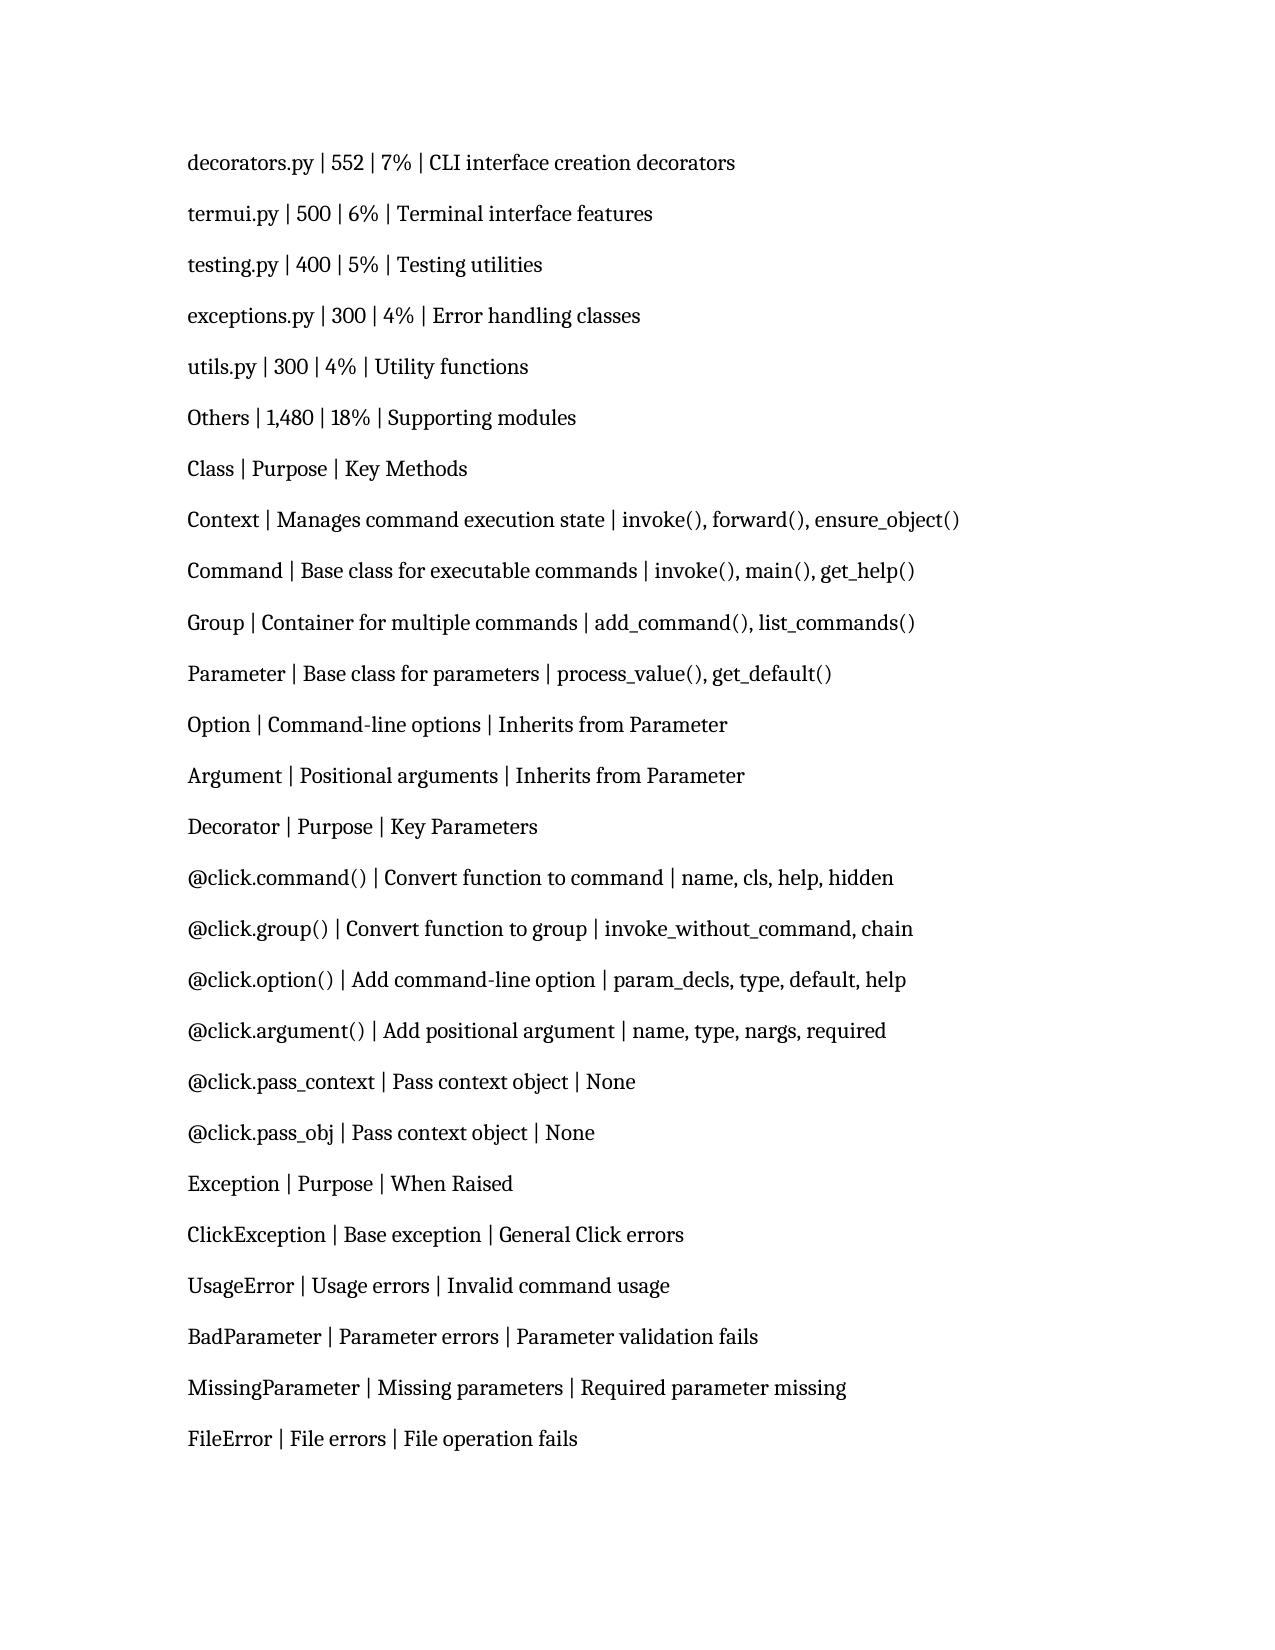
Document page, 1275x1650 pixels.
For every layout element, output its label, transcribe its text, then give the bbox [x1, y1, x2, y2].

text utils.py | 300 | 4% | Utility functions [187, 354, 1087, 381]
text FileError | File errors | File operation fails [187, 1426, 1087, 1452]
text MissingParameter | Missing parameters | Required parameter missing [187, 1375, 1087, 1401]
text termui.py | 500 | 6% | Terminal interface features [187, 201, 1087, 227]
text Decorator | Purpose | Key Parameters [187, 813, 1087, 840]
text @click.argument() | Add positional argument | name, type, nargs, required [187, 1018, 1087, 1044]
text Command | Base class for executable commands | invoke(), main(), get_help() [187, 558, 1087, 585]
text ClickException | Base exception | General Click errors [187, 1222, 1087, 1248]
text BadParameter | Parameter errors | Parameter validation fails [187, 1324, 1087, 1350]
text @click.command() | Convert function to command | name, cls, help, hidden [187, 864, 1087, 891]
text UsageError | Usage errors | Invalid command usage [187, 1273, 1087, 1299]
text exceptions.py | 300 | 4% | Error handling classes [187, 303, 1087, 329]
text Group | Container for multiple commands | add_command(), list_commands() [187, 609, 1087, 636]
text @click.pass_context | Pass context object | None [187, 1069, 1087, 1095]
text Others | 1,480 | 18% | Supporting modules [187, 405, 1087, 432]
text testing.py | 400 | 5% | Testing utilities [187, 252, 1087, 278]
text decorators.py | 552 | 7% | CLI interface creation decorators [187, 150, 1087, 176]
text Parameter | Base class for parameters | process_value(), get_default() [187, 660, 1087, 687]
text @click.option() | Add command-line option | param_decls, type, default, help [187, 967, 1087, 993]
text Class | Purpose | Key Methods [187, 456, 1087, 483]
text @click.pass_obj | Pass context object | None [187, 1120, 1087, 1146]
text Option | Command-line options | Inherits from Parameter [187, 711, 1087, 738]
text Argument | Positional arguments | Inherits from Parameter [187, 762, 1087, 789]
text Exception | Purpose | When Raised [187, 1171, 1087, 1197]
text @click.group() | Convert function to group | invoke_without_command, chain [187, 916, 1087, 942]
text Context | Manages command execution state | invoke(), forward(), ensure_object() [187, 507, 1087, 534]
